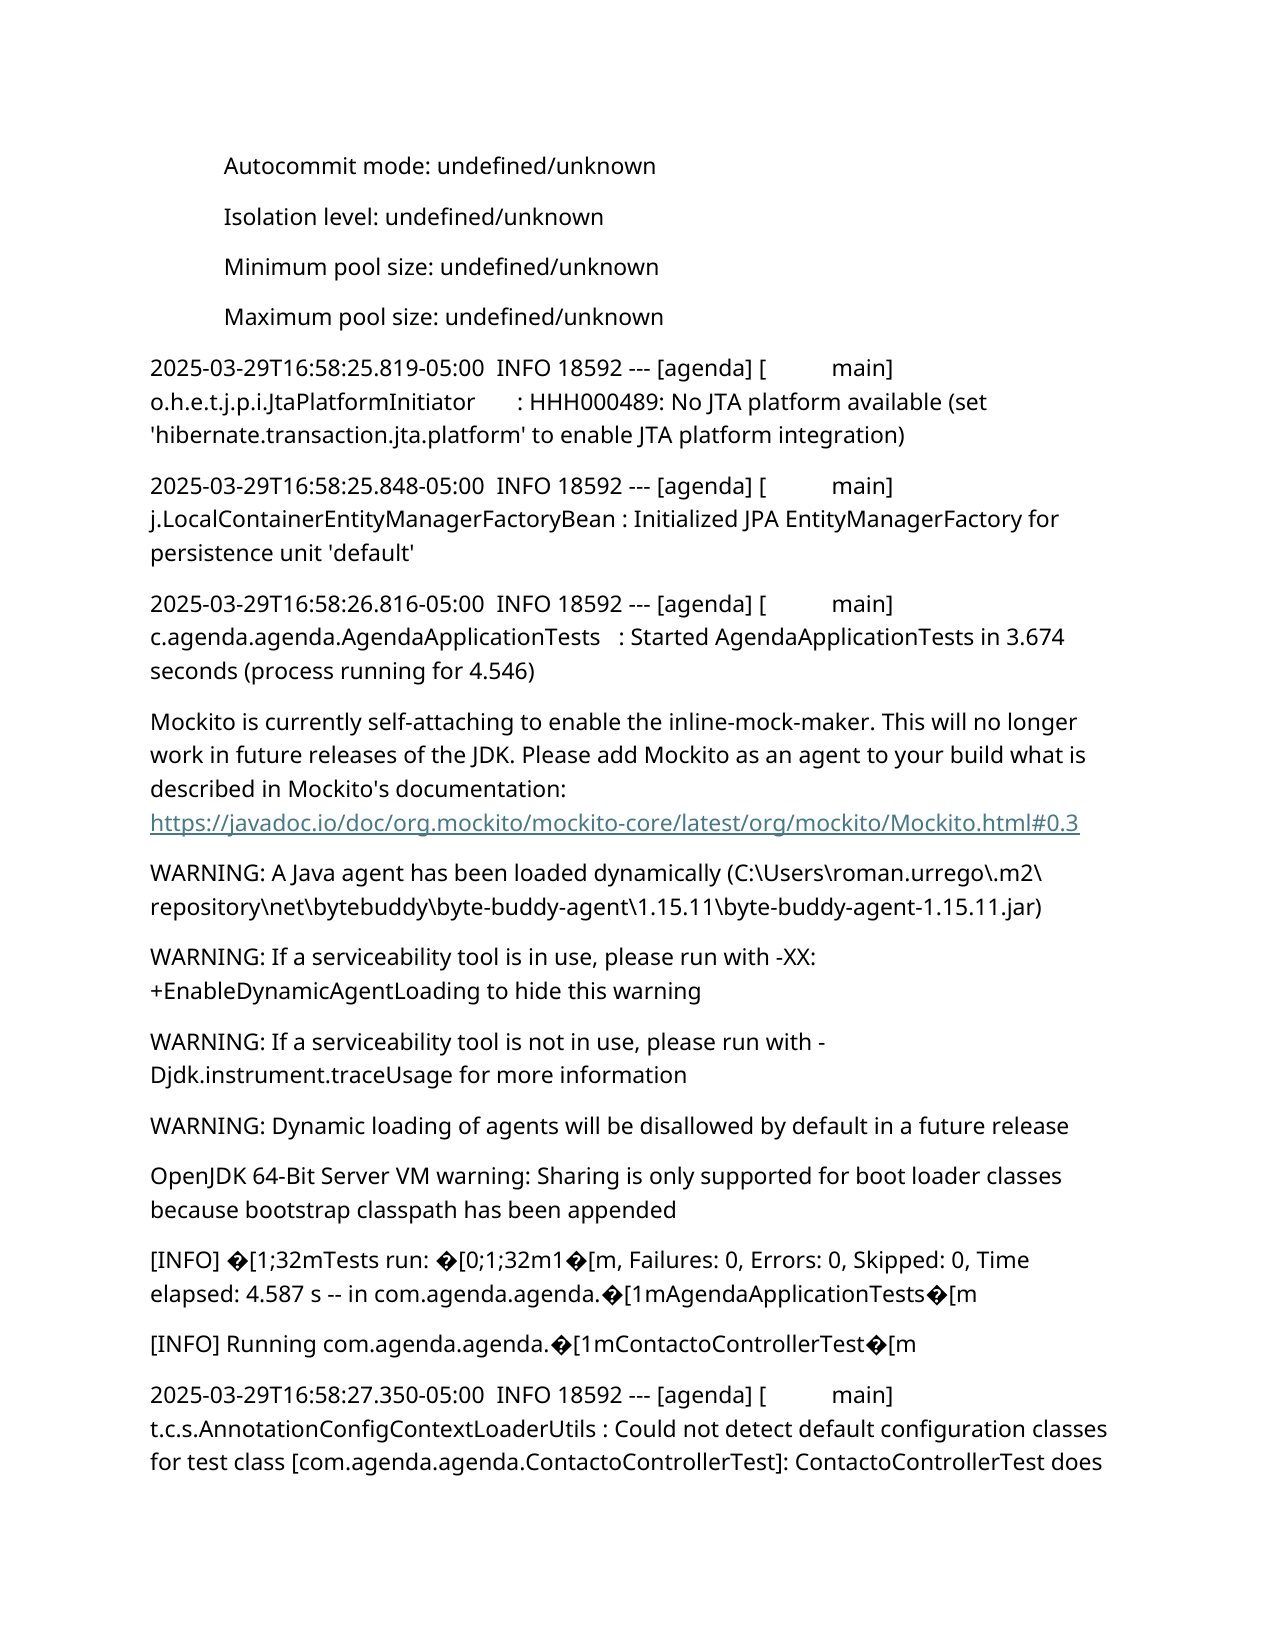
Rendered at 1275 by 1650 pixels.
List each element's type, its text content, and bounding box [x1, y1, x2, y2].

text 2025-03-29T16:58:25.819-05:00 INFO 18592 --- [agenda] [ main] o.h.e.t.j.p.i.JtaPlatformInitiator : HHH000489: No JTA platform available (set 'hibernate.transaction.jta.platform' to enable JTA platform integration) [150, 352, 1125, 450]
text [150, 1379, 1125, 1477]
text 2025-03-29T16:58:26.816-05:00 INFO 18592 --- [agenda] [ main] c.agenda.agenda.AgendaApplicationTests : Started AgendaApplicationTests in 3.674 seconds (process running for 4.546) [150, 587, 1125, 686]
text WARNING: If a serviceability tool is in use, please run with -XX:+EnableDynamicAgentLoading to hide this warning [150, 941, 1125, 1006]
text Autocommit mode: undefined/unknown [150, 150, 1125, 181]
text WARNING: Dynamic loading of agents will be disallowed by default in a future release [150, 1109, 1125, 1141]
text WARNING: A Java agent has been loaded dynamically (C:\Users\roman.urrego\.m2\repository\net\bytebuddy\byte-buddy-agent\1.15.11\byte-buddy-agent-1.15.11.jar) [150, 857, 1125, 922]
text OpenJDK 64-Bit Server VM warning: Sharing is only supported for boot loader classes because bootstrap classpath has been appended [150, 1160, 1125, 1225]
text [INFO] Running com.agenda.agenda.�[1mContactoControllerTest�[m [150, 1328, 1125, 1359]
text WARNING: If a serviceability tool is not in use, please run with -Djdk.instrument.traceUsage for more information [150, 1025, 1125, 1090]
text Maximum pool size: undefined/unknown [150, 301, 1125, 332]
text [INFO] �[1;32mTests run: �[0;1;32m1�[m, Failures: 0, Errors: 0, Skipped: 0, Time elapsed: 4.587 s -- in com.agenda.agenda.�[1mAgendaApplicationTests�[m [150, 1244, 1125, 1309]
text Minimum pool size: undefined/unknown [150, 251, 1125, 282]
text 2025-03-29T16:58:25.848-05:00 INFO 18592 --- [agenda] [ main] j.LocalContainerEntityManagerFactoryBean : Initialized JPA EntityManagerFactory for persistence unit 'default' [150, 469, 1125, 568]
text Mockito is currently self-attaching to enable the inline-mock-maker. This will no longer work in future releases of the JDK. Please add Mockito as an agent to your build what is described in Mockito's documentation: https://javadoc.io/doc/org.mockito/mockito-core/latest/org/mockito/Mockito.html#0.3 [150, 705, 1125, 838]
text Isolation level: undefined/unknown [150, 200, 1125, 232]
